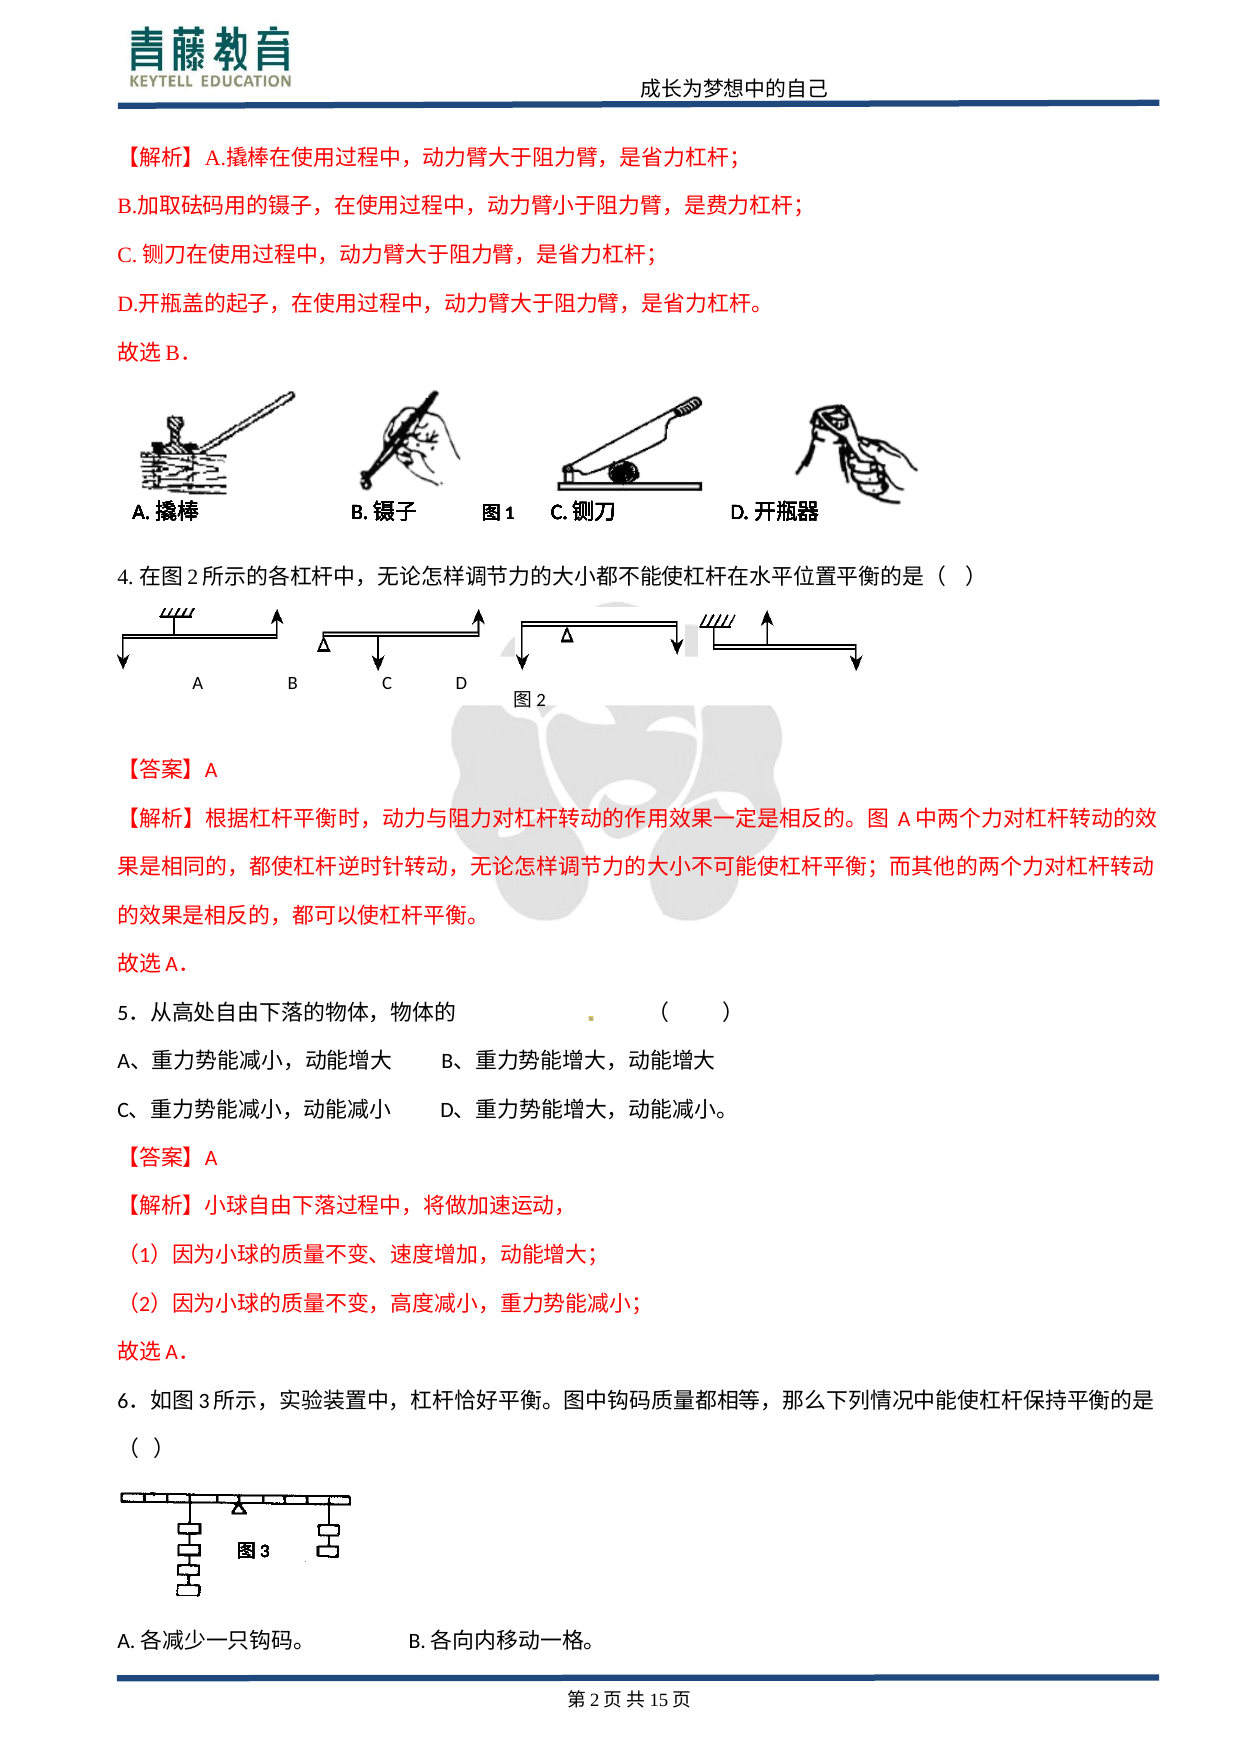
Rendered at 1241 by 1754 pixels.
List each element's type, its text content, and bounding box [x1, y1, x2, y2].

text 故选A． [117, 946, 1159, 978]
text C、重力势能减小，动能减小 D、重力势能增大，动能减小。 [117, 1091, 1159, 1124]
picture [316, 607, 486, 673]
text 5．从高处自由下落的物体，物体的 （ ） A、重力势能减小，动能增大 B、重力势能增大，动能增大 [117, 994, 1159, 1076]
text 【解析】根据杠杆平衡时，动力与阻力对杠杆转动的作用效果一定是相反的。图A中两个力对杠杆转动的效果是相同的，都使杠杆逆时针转动，无论怎样调节力的大小不可能使杠杆平衡；而其他的两个力对杠杆转动的效果是相反的，都可以使杠杆平衡。 [117, 800, 1159, 930]
text A. 各减少一只钩码。 B. 各向内移动一格。 [117, 1623, 1159, 1655]
text 【答案】A [117, 752, 1159, 784]
text 【解析】小球自由下落过程中，将做加速运动， （1）因为小球的质量不变、速度增加，动能增大； （2）因为小球的质量不变，高度减小，重力势能减小； [117, 1188, 1159, 1318]
picture [113, 10, 303, 93]
text 故选A． [117, 1334, 1159, 1366]
picture [698, 607, 867, 673]
picture [116, 1488, 354, 1600]
text 【解析】A.撬棒在使用过程中，动力臂大于阻力臂，是省力杠杆； [117, 140, 1159, 172]
picture [116, 607, 285, 670]
picture [777, 385, 933, 505]
picture [515, 607, 685, 673]
text B.加取砝码用的镊子，在使用过程中，动力臂小于阻力臂，是费力杠杆； C. 铡刀在使用过程中，动力臂大于阻力臂，是省力杠杆； D.开瓶盖的起子，在使用过程中，动力臂大于阻力臂，是省力杠杆。 故选B． [117, 188, 1159, 367]
text 6．如图3所示，实验装置中，杠杆恰好平衡。图中钩码质量都相等，那么下列情况中能使杠杆保持平衡的是 （ ） [117, 1382, 1159, 1463]
text 【答案】A [117, 1140, 1159, 1172]
picture [546, 395, 723, 503]
picture [349, 382, 486, 494]
text 4. 在图2所示的各杠杆中，无论怎样调节力的大小都不能使杠杆在水平位置平衡的是（ ） [117, 558, 1159, 591]
picture [119, 387, 311, 504]
